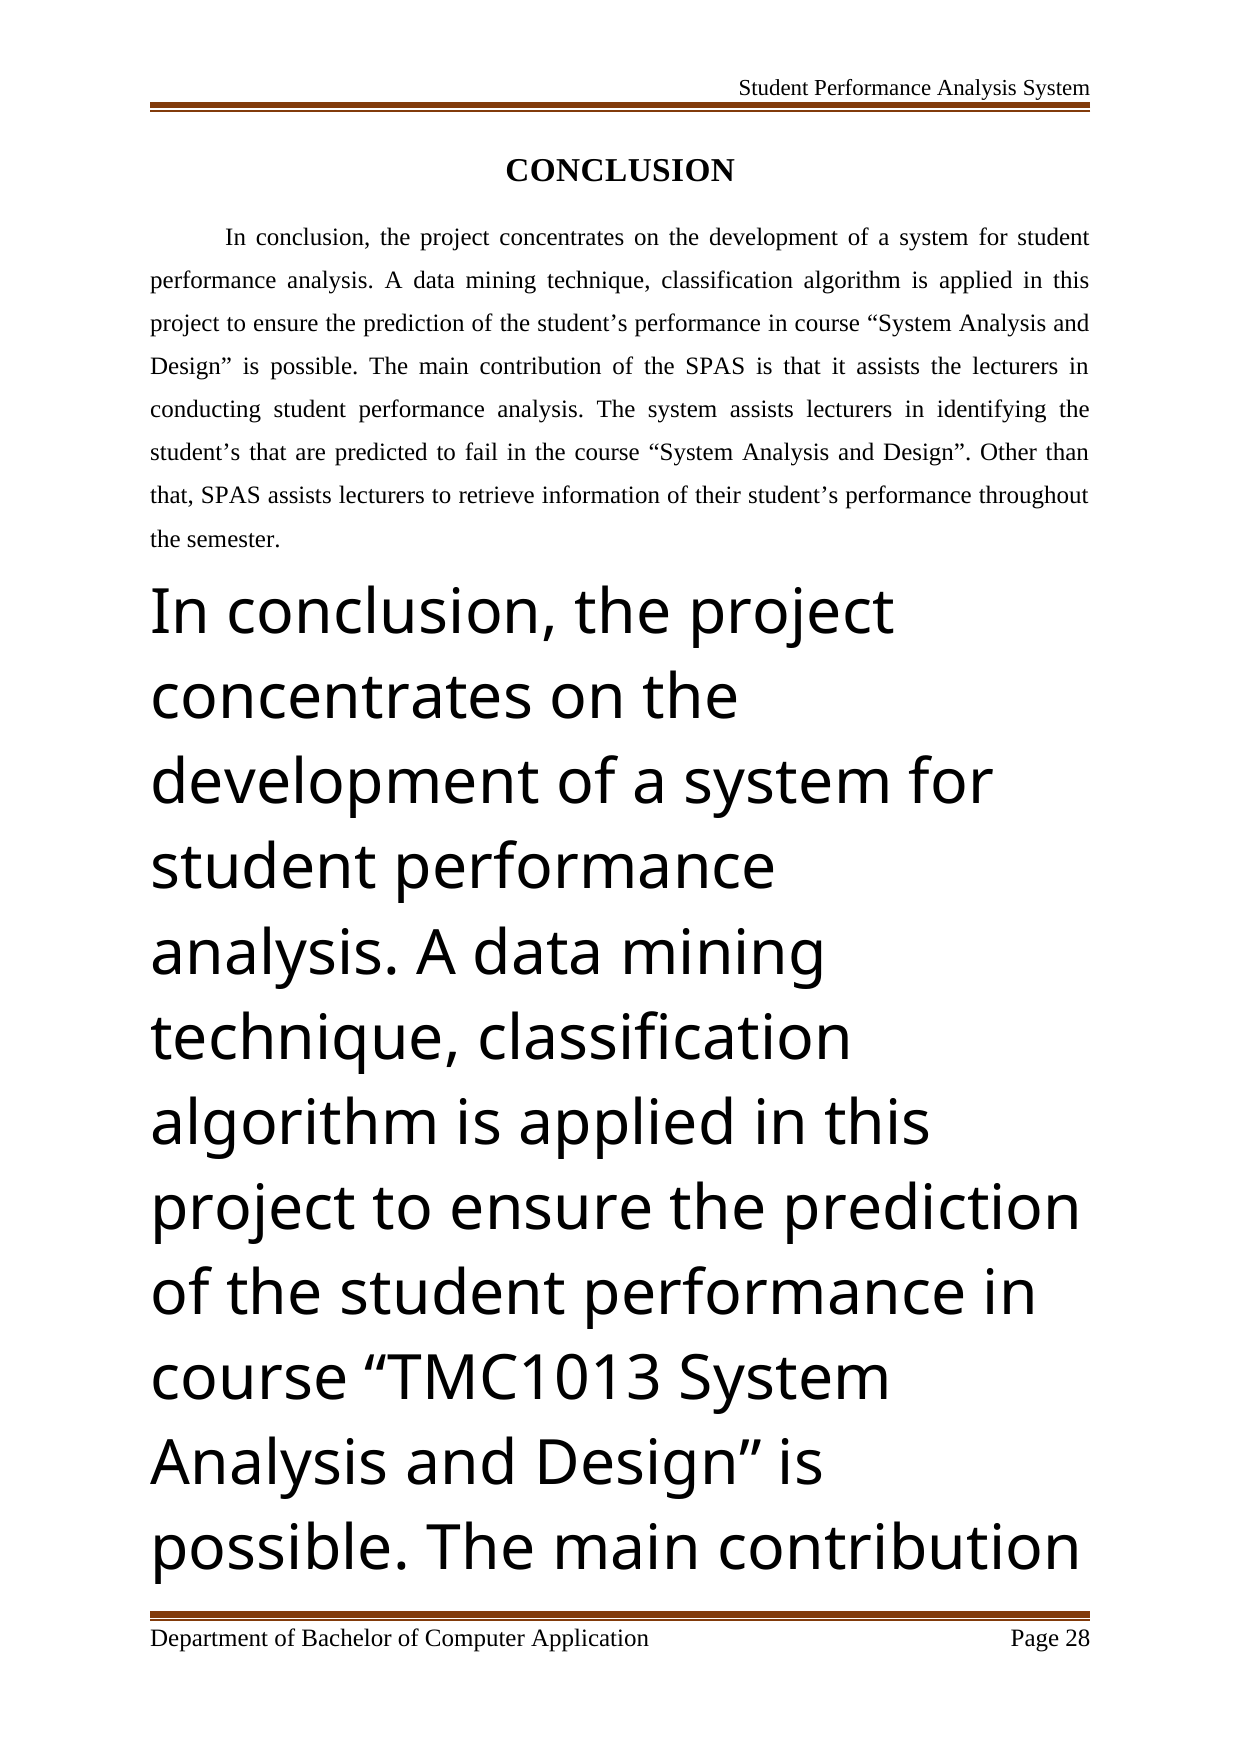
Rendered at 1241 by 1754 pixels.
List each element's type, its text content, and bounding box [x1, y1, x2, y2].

text In conclusion, the project concentrates on the development of a system for student performance analysis. A data mining technique, classification algorithm is applied in this project to ensure the prediction of the student’s performance in course “System Analysis and Design” is possible. The main contribution of the SPAS is that it assists the lecturers in conducting student performance analysis. The system assists lecturers in identifying the student’s that are predicted to fail in the course “System Analysis and Design”. Other than that, SPAS assists lecturers to retrieve information of their student’s performance throughout the semester. [150, 222, 1090, 552]
text In conclusion, the project concentrates on the [150, 567, 1090, 737]
text of the student performance in course “TMC1013 System [150, 1248, 1090, 1418]
text Analysis and Design” is possible. The main contribution [150, 1418, 1090, 1588]
text analysis. A data mining technique, classification [150, 907, 1090, 1077]
text algorithm is applied in this project to ensure the prediction [150, 1077, 1090, 1248]
text CONCLUSION [150, 150, 1090, 188]
text development of a system for student performance [150, 737, 1090, 907]
